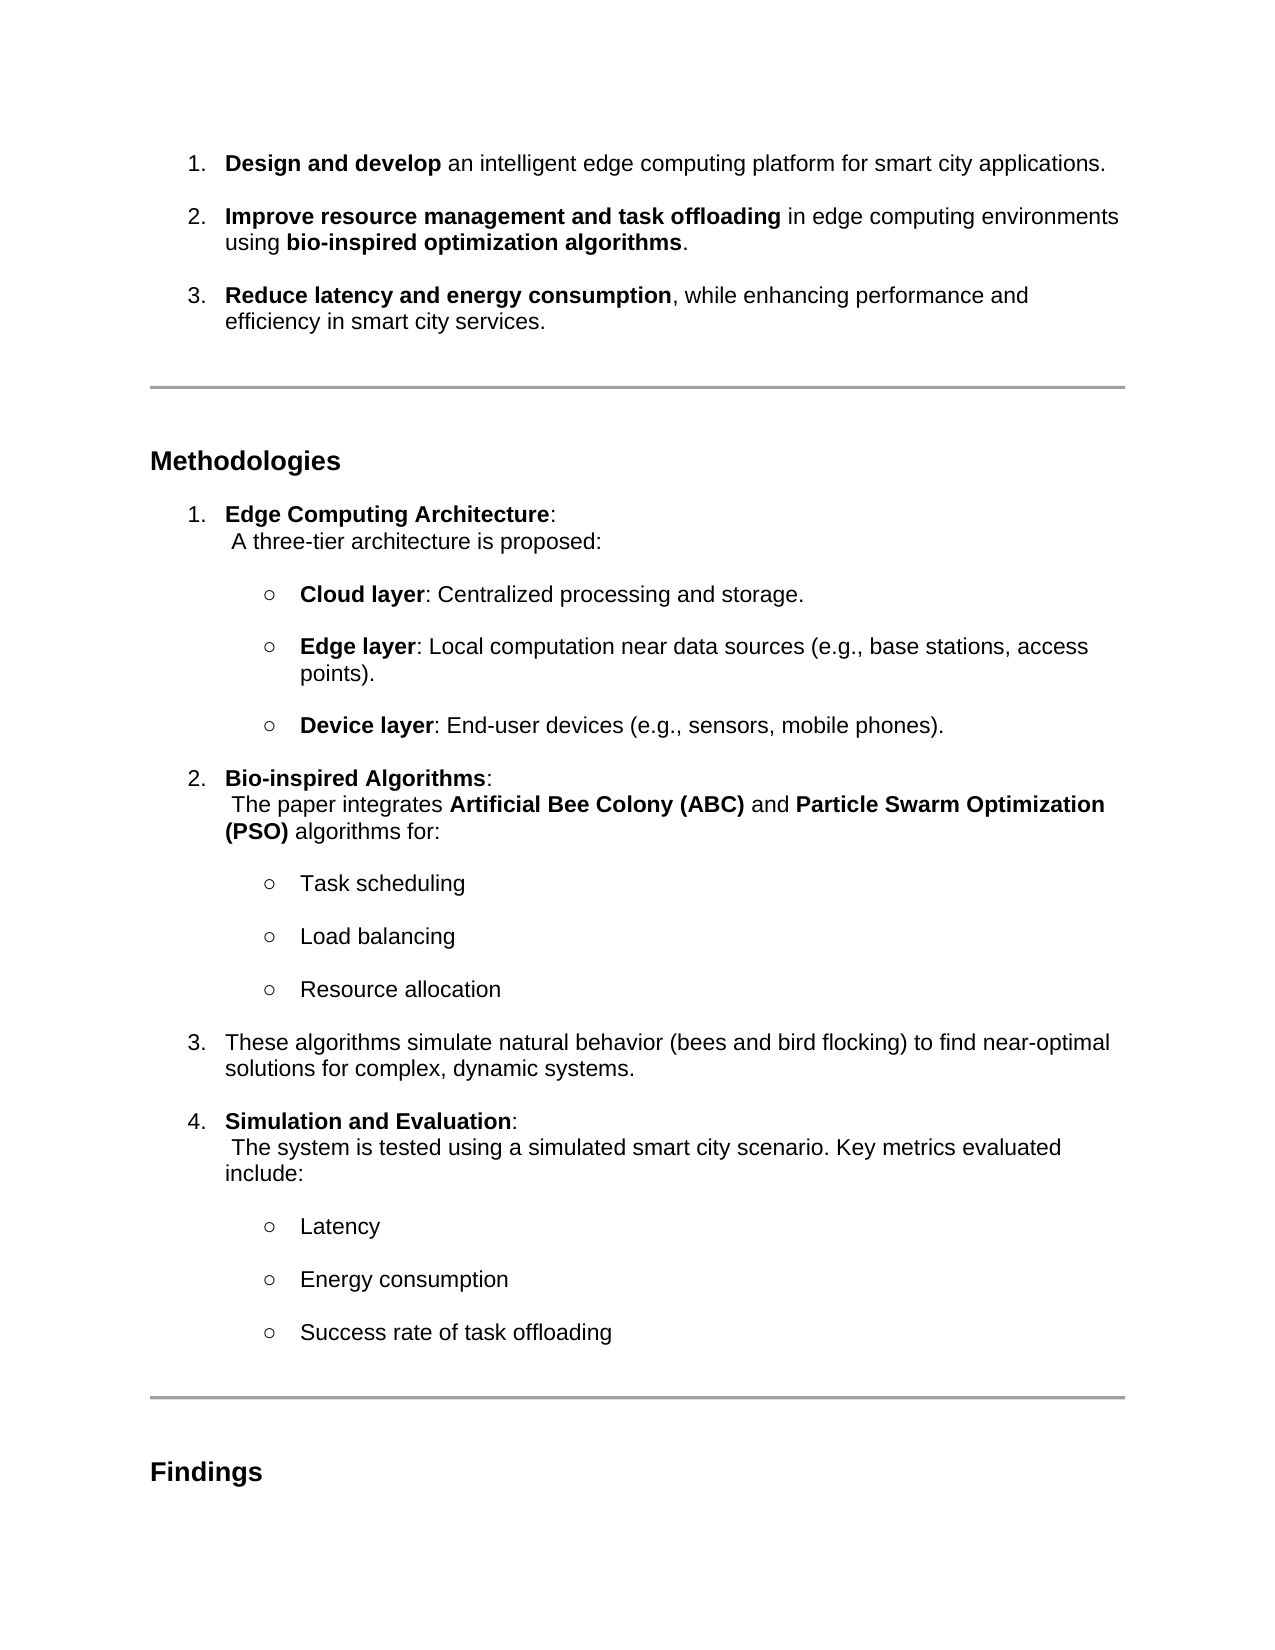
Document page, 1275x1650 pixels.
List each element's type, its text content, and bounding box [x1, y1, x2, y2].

list Resource allocation [262, 976, 1125, 1028]
list Cloud layer: Centralized processing and storage. [262, 581, 1125, 633]
list Improve resource management and task offloading in edge computing environments using bio-inspired optimization algorithms. [187, 203, 1125, 282]
list Design and develop an intelligent edge computing platform for smart city applications. [187, 150, 1125, 203]
list Edge Computing Architecture: A three-tier architecture is proposed: [187, 501, 1125, 581]
list Success rate of task offloading [262, 1318, 1125, 1371]
list Edge layer: Local computation near data sources (e.g., base stations, access points). [262, 633, 1125, 712]
list Reduce latency and energy consumption, while enhancing performance and efficiency in smart city services. [187, 282, 1125, 361]
list Simulation and Evaluation: The system is tested using a simulated smart city scenario. Key metrics evaluated include: [187, 1108, 1125, 1213]
list Energy consumption [262, 1266, 1125, 1318]
list Load balancing [262, 923, 1125, 976]
list Bio-inspired Algorithms: The paper integrates Artificial Bee Colony (ABC) and Particle Swarm Optimization (PSO) algorithms for: [187, 765, 1125, 870]
list Latency [262, 1213, 1125, 1266]
list Task scheduling [262, 870, 1125, 923]
list These algorithms simulate natural behavior (bees and bird flocking) to find near-optimal solutions for complex, dynamic systems. [187, 1028, 1125, 1108]
subtitle Methodologies [150, 445, 1125, 476]
subtitle Findings [150, 1456, 1125, 1487]
list Device layer: End-user devices (e.g., sensors, mobile phones). [262, 712, 1125, 765]
